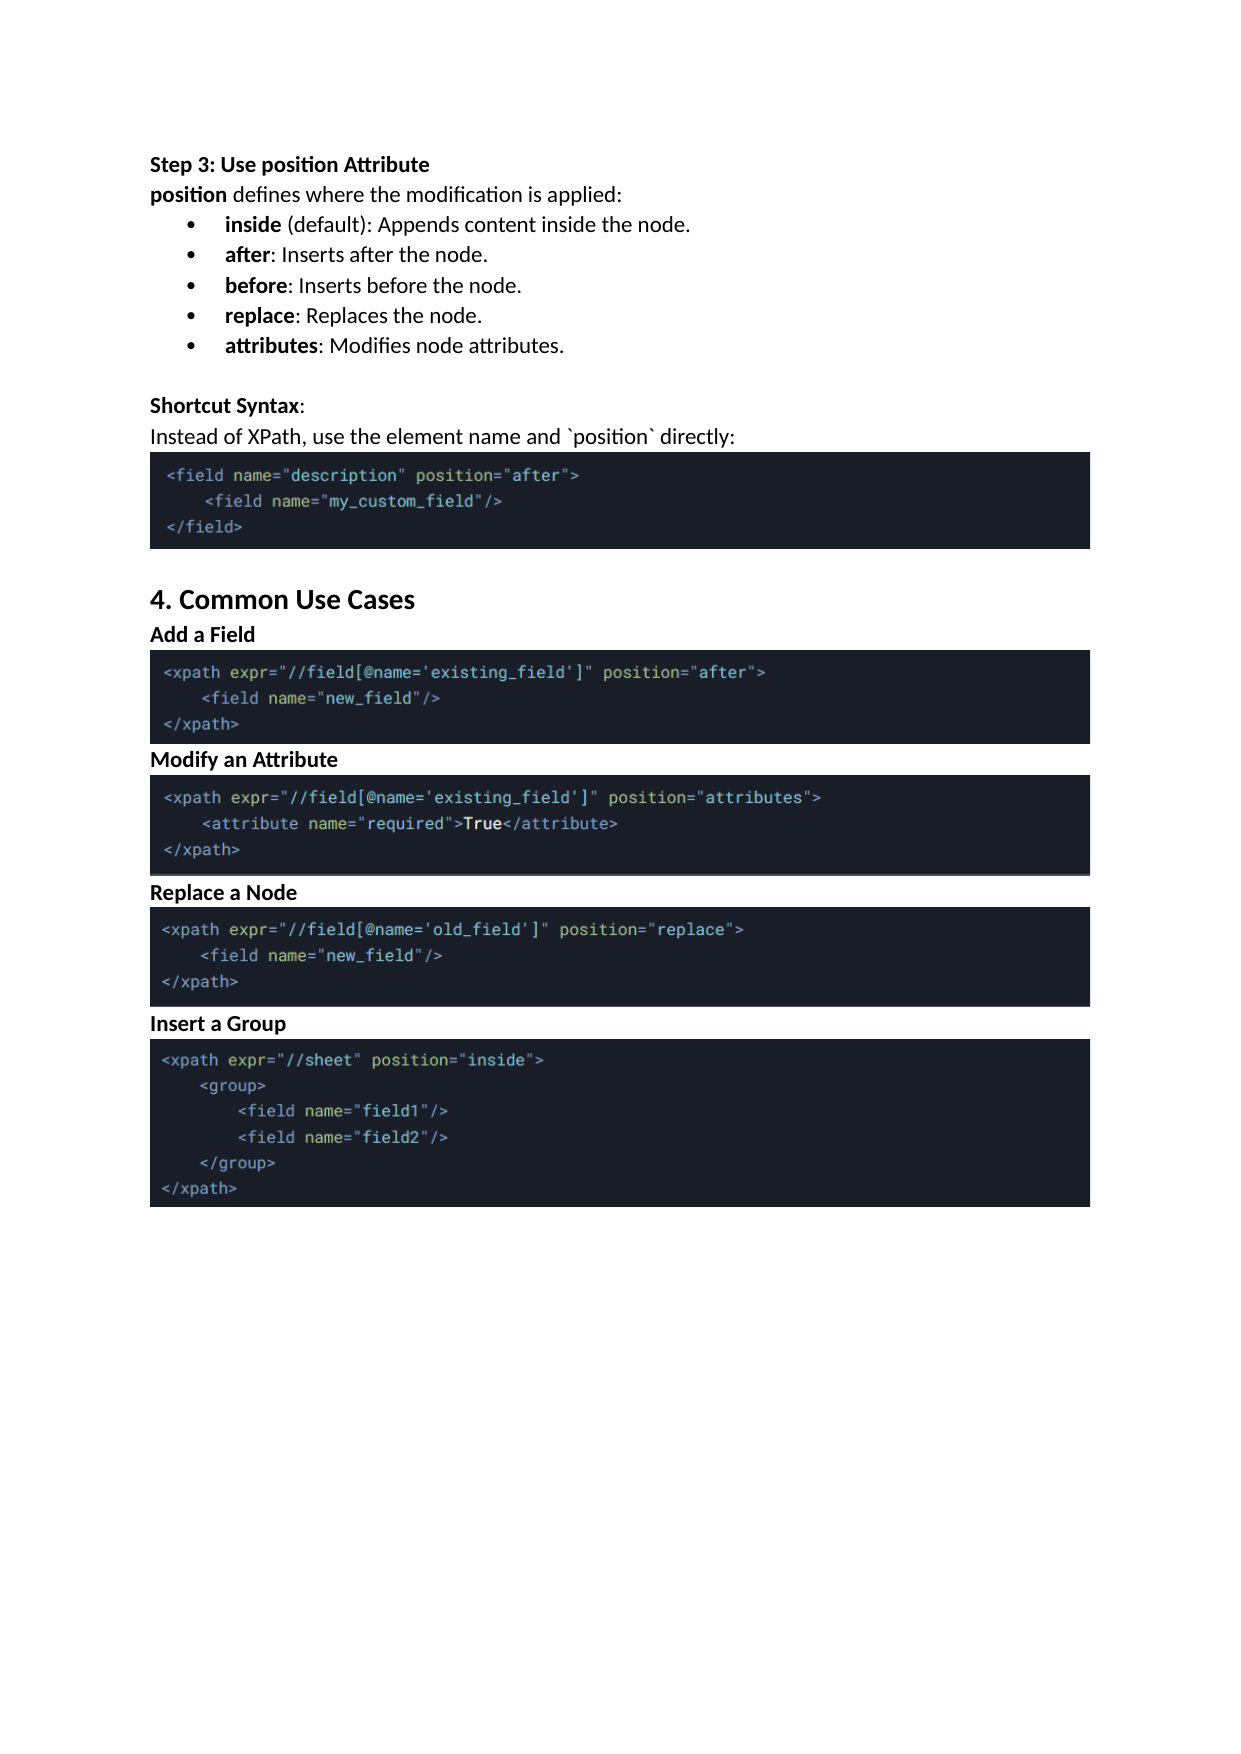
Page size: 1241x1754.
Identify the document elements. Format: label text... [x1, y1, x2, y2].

text position defines where the modification is applied: [150, 180, 1090, 208]
text Modify an Attribute [150, 746, 1090, 774]
picture [150, 775, 1091, 876]
list inside (default): Appends content inside the node. [187, 210, 1090, 238]
list replace: Replaces the node. [187, 301, 1090, 329]
text Replace a Node [150, 878, 1090, 906]
picture [150, 907, 1091, 1007]
text Instead of XPath, use the element name and `position` directly: [150, 422, 1090, 450]
text 4. Common Use Cases [150, 581, 1090, 617]
picture [150, 1039, 1091, 1207]
text Step 3: Use position Attribute [150, 150, 1090, 178]
text Insert a Group [150, 1009, 1090, 1037]
list attributes: Modifies node attributes. [187, 331, 1090, 359]
text Shortcut Syntax: [150, 392, 1090, 420]
picture [150, 650, 1091, 744]
list after: Inserts after the node. [187, 241, 1090, 269]
picture [150, 452, 1091, 549]
text Add a Field [150, 620, 1090, 648]
list before: Inserts before the node. [187, 271, 1090, 299]
